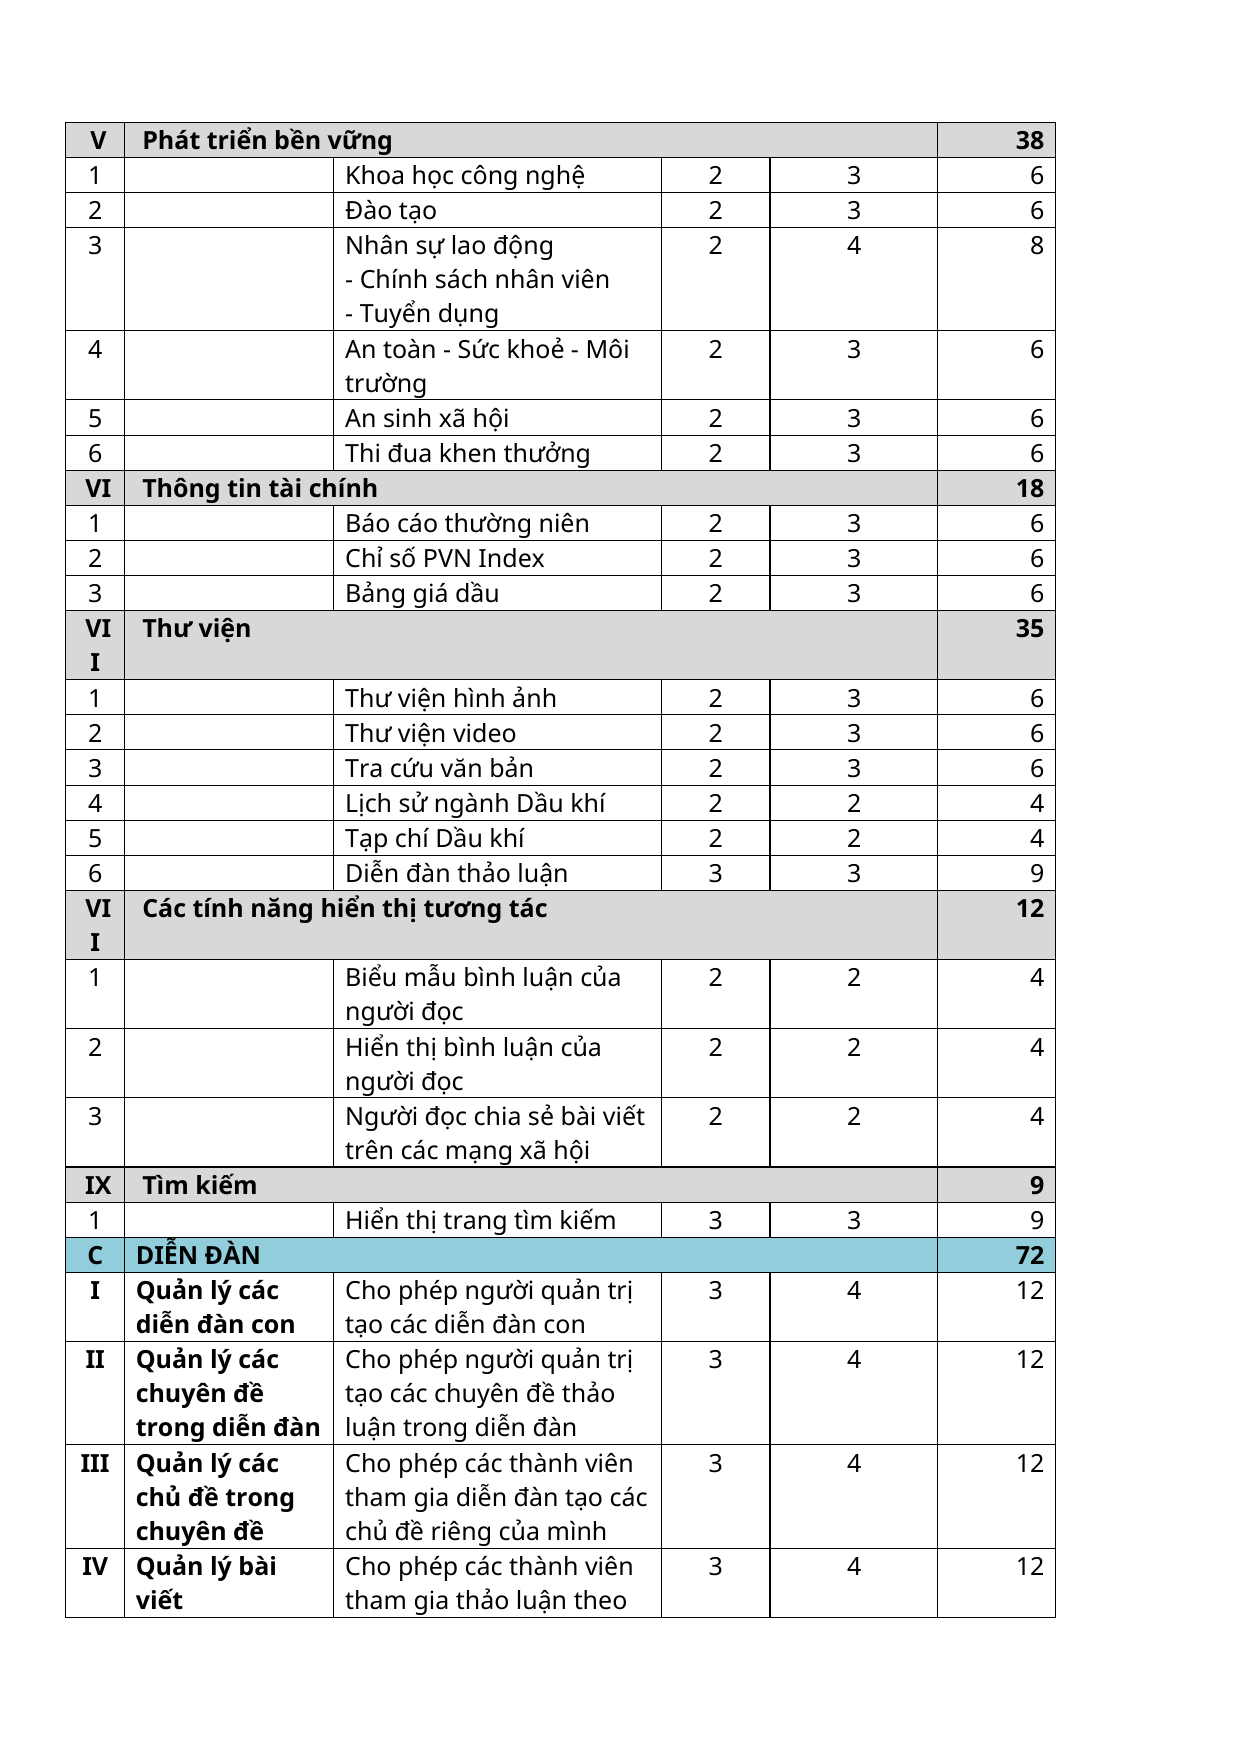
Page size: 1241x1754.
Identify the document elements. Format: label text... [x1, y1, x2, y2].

table_cell Quản lý các chủ đề trong chuyên đề [125, 1445, 333, 1547]
table_cell 6 [938, 541, 1055, 575]
table_cell 2 [662, 715, 769, 749]
table_cell 4 [938, 821, 1055, 855]
table_cell 4 [66, 786, 124, 819]
table_cell 72 [938, 1238, 1055, 1272]
table_cell 2 [771, 786, 937, 819]
table_cell Người đọc chia sẻ bài viết trên các mạng xã hội [334, 1098, 661, 1166]
table_cell 2 [662, 821, 769, 855]
table_cell [125, 821, 333, 855]
table_cell 2 [662, 506, 769, 540]
table_cell 3 [771, 856, 937, 890]
table_cell 3 [771, 576, 937, 610]
table_cell I [66, 1273, 124, 1341]
table_cell Biểu mẫu bình luận của người đọc [334, 960, 661, 1028]
table_cell 2 [662, 228, 769, 330]
table_cell 2 [66, 193, 124, 227]
table_cell Thông tin tài chính [125, 471, 937, 505]
table_cell [125, 960, 333, 1028]
table_cell 3 [662, 1445, 769, 1547]
table_cell Lịch sử ngành Dầu khí [334, 786, 661, 819]
table_cell Quản lý các diễn đàn con [125, 1273, 333, 1341]
table_cell 6 [938, 193, 1055, 227]
table_cell 2 [771, 960, 937, 1028]
table_cell [125, 715, 333, 749]
table_cell 3 [66, 228, 124, 330]
table_cell 3 [662, 856, 769, 890]
table_cell Cho phép người quản trị tạo các diễn đàn con [334, 1273, 661, 1341]
table_cell DIỄN ĐÀN [125, 1238, 937, 1272]
table_cell 3 [771, 715, 937, 749]
table_cell 3 [771, 1203, 937, 1237]
table_cell 9 [938, 856, 1055, 890]
table_cell 4 [938, 786, 1055, 819]
table_cell 2 [66, 715, 124, 749]
table_cell 6 [938, 436, 1055, 469]
table_cell Các tính năng hiển thị tương tác [125, 891, 937, 959]
table_cell 2 [662, 331, 769, 399]
table_cell 1 [66, 680, 124, 714]
table_cell II [66, 1342, 124, 1444]
table_cell 4 [771, 228, 937, 330]
table_cell 6 [938, 506, 1055, 540]
table_cell [125, 506, 333, 540]
table_cell Đào tạo [334, 193, 661, 227]
table_cell Hiển thị bình luận của người đọc [334, 1029, 661, 1097]
table_cell 9 [938, 1168, 1055, 1202]
table_cell 35 [938, 611, 1055, 679]
table_cell 18 [938, 471, 1055, 505]
table_cell 6 [66, 856, 124, 890]
table_cell [125, 576, 333, 610]
table_cell 12 [938, 1549, 1055, 1617]
table_cell [125, 856, 333, 890]
table_cell Nhân sự lao động - Chính sách nhân viên - Tuyển dụng [334, 228, 661, 330]
table_cell 2 [662, 786, 769, 819]
table_cell VII [66, 611, 124, 679]
table_cell 2 [662, 436, 769, 469]
table_cell 3 [771, 436, 937, 469]
table_cell 4 [771, 1445, 937, 1547]
table_cell Báo cáo thường niên [334, 506, 661, 540]
table_cell [125, 786, 333, 819]
table_cell An sinh xã hội [334, 400, 661, 434]
table_cell IX [66, 1168, 124, 1202]
table_cell 2 [662, 1029, 769, 1097]
table_cell 2 [662, 1098, 769, 1166]
table_cell Chỉ số PVN Index [334, 541, 661, 575]
table_cell 6 [938, 331, 1055, 399]
table_cell 5 [66, 821, 124, 855]
table_cell [125, 158, 333, 192]
table_cell Diễn đàn thảo luận [334, 856, 661, 890]
table_cell [125, 400, 333, 434]
table_cell 1 [66, 1203, 124, 1237]
table_cell Bảng giá dầu [334, 576, 661, 610]
table_cell 2 [662, 960, 769, 1028]
table_cell 2 [662, 193, 769, 227]
table_cell Hiển thị trang tìm kiếm [334, 1203, 661, 1237]
table_cell Cho phép người quản trị tạo các chuyên đề thảo luận trong diễn đàn [334, 1342, 661, 1444]
table_cell 2 [771, 821, 937, 855]
table_cell 6 [938, 715, 1055, 749]
table_cell Quản lý bài viết [125, 1549, 333, 1617]
table_cell 3 [66, 576, 124, 610]
table_cell 6 [938, 158, 1055, 192]
table_cell 38 [938, 123, 1055, 157]
table_cell 3 [662, 1273, 769, 1341]
table_cell 2 [771, 1098, 937, 1166]
table_cell 12 [938, 1273, 1055, 1341]
table_cell 6 [938, 680, 1055, 714]
table_cell 3 [771, 331, 937, 399]
table_cell [125, 1029, 333, 1097]
table_cell 3 [771, 750, 937, 784]
table_cell [125, 1098, 333, 1166]
table_cell 3 [66, 1098, 124, 1166]
table_cell 3 [662, 1203, 769, 1237]
table_cell 2 [662, 400, 769, 434]
table_cell 9 [938, 1203, 1055, 1237]
table_cell 3 [771, 680, 937, 714]
table_cell 5 [66, 400, 124, 434]
table_cell 2 [662, 541, 769, 575]
table_cell 2 [662, 750, 769, 784]
table_cell IV [66, 1549, 124, 1617]
table_cell 4 [938, 1098, 1055, 1166]
table_cell 6 [66, 436, 124, 469]
table_cell 12 [938, 891, 1055, 959]
table_cell 8 [938, 228, 1055, 330]
table_cell Thư viện hình ảnh [334, 680, 661, 714]
table_cell 3 [771, 193, 937, 227]
table_cell 4 [66, 331, 124, 399]
table_cell 4 [938, 1029, 1055, 1097]
table_cell Thư viện video [334, 715, 661, 749]
table_cell 6 [938, 576, 1055, 610]
table_cell 2 [662, 158, 769, 192]
table_cell [125, 1203, 333, 1237]
table_cell 3 [771, 400, 937, 434]
table_cell 3 [771, 506, 937, 540]
table_cell VI [66, 471, 124, 505]
table_cell 3 [771, 541, 937, 575]
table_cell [334, 1549, 661, 1617]
table_cell 3 [771, 158, 937, 192]
table_cell 2 [771, 1029, 937, 1097]
table_cell Phát triển bền vững [125, 123, 937, 157]
table_cell 2 [662, 576, 769, 610]
table_cell [125, 193, 333, 227]
table_cell Khoa học công nghệ [334, 158, 661, 192]
table_cell [125, 541, 333, 575]
table_cell 4 [938, 960, 1055, 1028]
table_cell 4 [771, 1273, 937, 1341]
table_cell [125, 331, 333, 399]
table_cell 2 [66, 541, 124, 575]
table_cell 3 [662, 1342, 769, 1444]
table_cell 2 [66, 1029, 124, 1097]
table_cell Tìm kiếm [125, 1168, 937, 1202]
table_cell C [66, 1238, 124, 1272]
table_cell [125, 436, 333, 469]
table_cell [125, 228, 333, 330]
table_cell 4 [771, 1342, 937, 1444]
table_cell Thư viện [125, 611, 937, 679]
table_cell VII [66, 891, 124, 959]
table_cell 3 [662, 1549, 769, 1617]
table_cell 2 [662, 680, 769, 714]
table_cell Tạp chí Dầu khí [334, 821, 661, 855]
table_cell 12 [938, 1342, 1055, 1444]
table_cell 1 [66, 960, 124, 1028]
table_cell 4 [771, 1549, 937, 1617]
table_cell 6 [938, 750, 1055, 784]
table_cell An toàn - Sức khoẻ - Môi trường [334, 331, 661, 399]
table_cell [125, 750, 333, 784]
table_cell 3 [66, 750, 124, 784]
table_cell 12 [938, 1445, 1055, 1547]
table_cell III [66, 1445, 124, 1547]
table_cell Thi đua khen thưởng [334, 436, 661, 469]
table_cell Quản lý các chuyên đề trong diễn đàn [125, 1342, 333, 1444]
table_cell V [66, 123, 124, 157]
table_cell 1 [66, 506, 124, 540]
table_cell 6 [938, 400, 1055, 434]
table_cell Tra cứu văn bản [334, 750, 661, 784]
table_cell 1 [66, 158, 124, 192]
table_cell [125, 680, 333, 714]
table_cell Cho phép các thành viên tham gia diễn đàn tạo các chủ đề riêng của mình [334, 1445, 661, 1547]
